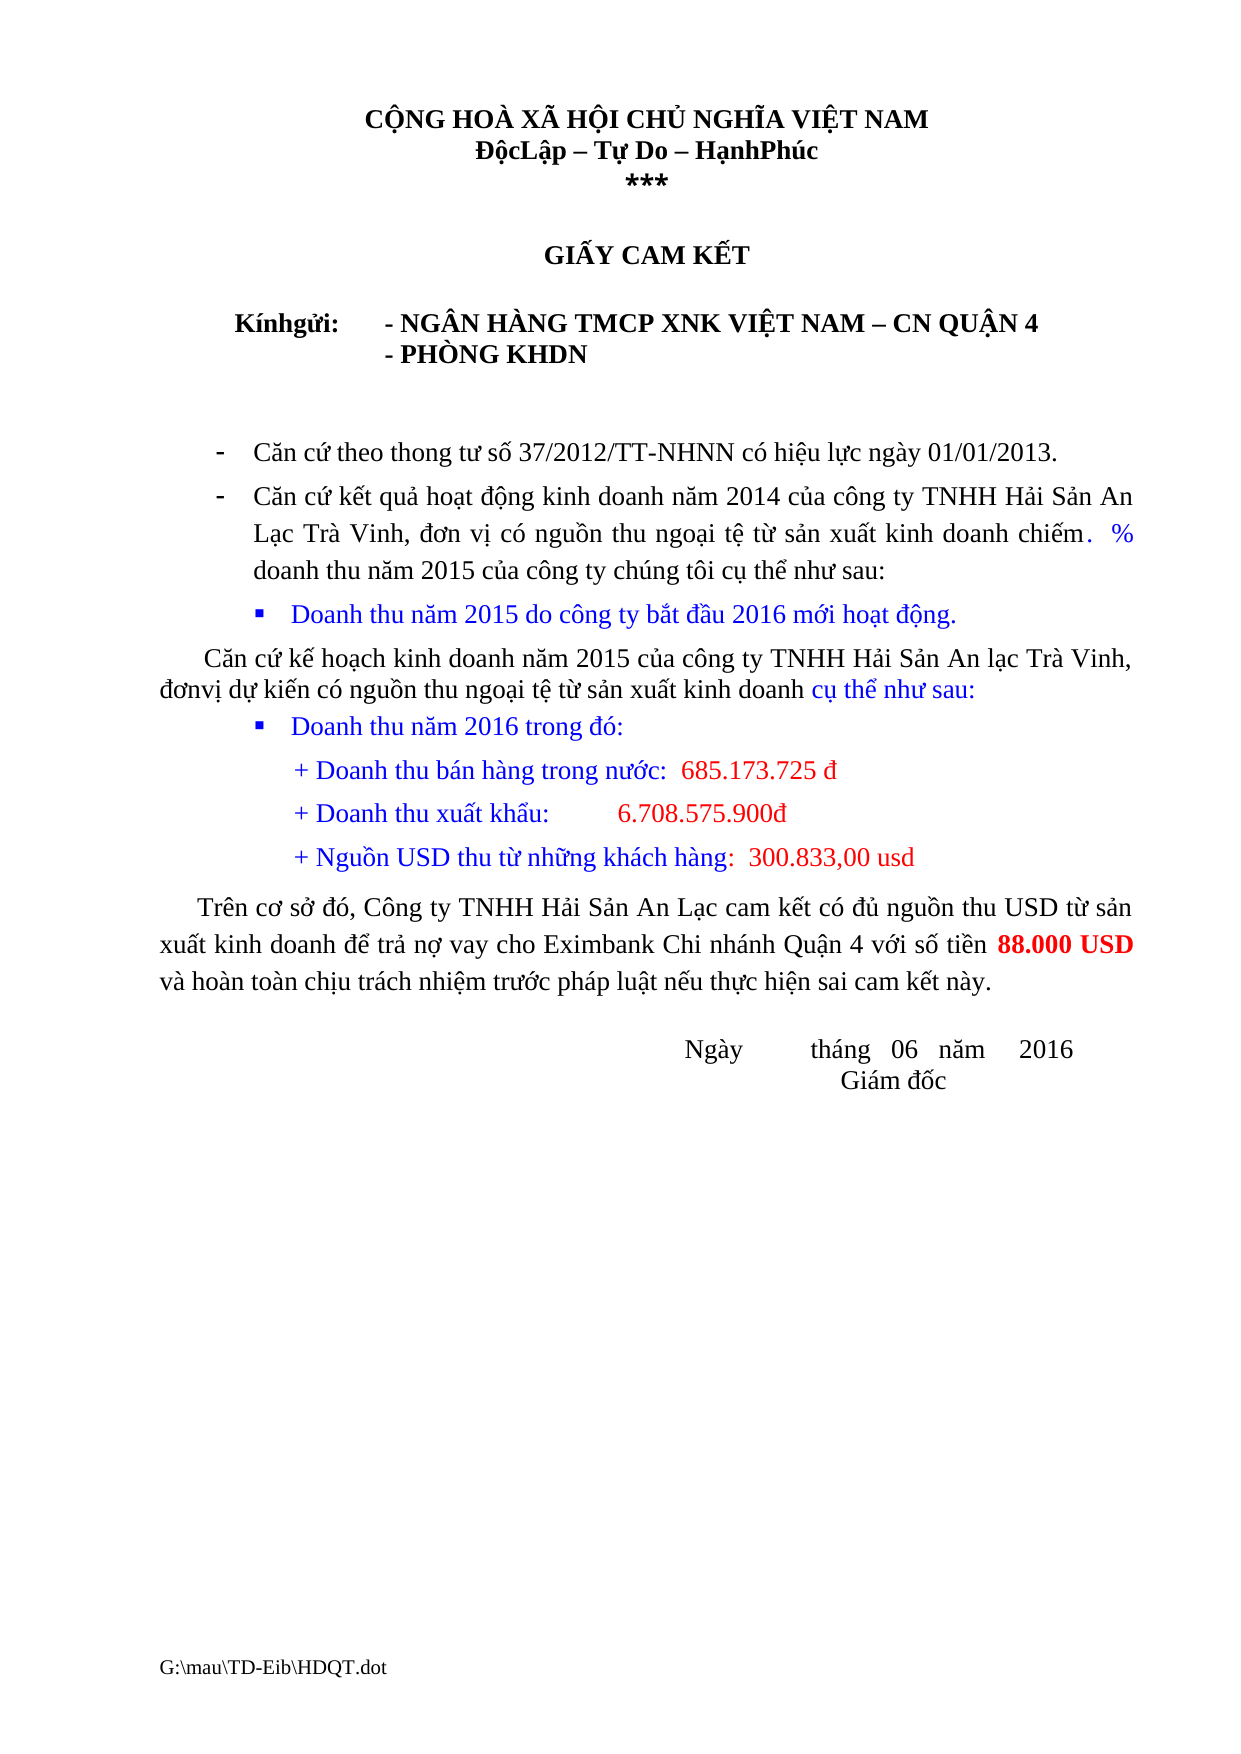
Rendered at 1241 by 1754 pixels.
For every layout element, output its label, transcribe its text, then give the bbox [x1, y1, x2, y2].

subtitle Kínhgửi: - NGÂN HÀNG TMCP XNK VIỆT NAM – CN QUẬN 4 [159, 307, 1134, 338]
text GIẤY KẾT [159, 239, 1134, 270]
text ĐộcLập – Tự Do – HạnhPhúc [159, 134, 1134, 165]
list Căn cứ kết quả hoạt động kinh doanh năm 2014 của công ty TNHH Hải Sản An Lạc Trà Vinh, đơn vị có nguồn thu ngoại tệ từ sản xuất kinh doanh chiếm. % doanh thu năm 2015 của công ty chúng tôi cụ thể như sau: [216, 480, 1134, 586]
list Căn cứ theo thong tư số 37/2012/TT-NHNN có hiệu lực ngày 01/01/2013. [216, 436, 1134, 467]
list Doanh thu năm 2016 trong đó: [253, 710, 1134, 742]
text + Doanh thu xuất khẩu: 6.708.575.900đ [253, 798, 1134, 829]
text Giám đốc [159, 1064, 1134, 1095]
text Căn cứ kế hoạch kinh doanh năm 2015 của công ty TNHH Hải Sản An lạc Trà Vinh, đơnvị dự kiến có nguồn thu ngoại tệ từ sản xuất kinh doanh cụ thể như sau: [159, 642, 1134, 704]
subtitle CỘNG HOÀ XÃ HỘI CHỦ NGHĨA VIỆT NAM [159, 103, 1134, 134]
text Trên cơ sở đó, Công ty TNHH Hải Sản An Lạc cam kết có đủ nguồn thu USD từ sản xuất kinh doanh để trả nợ vay cho Eximbank Chi nhánh Quận 4 với số tiền 88.000 USD và hoàn toàn chịu trách nhiệm trước pháp luật nếu thực hiện sai cam kết này. [159, 891, 1134, 997]
text *** [159, 165, 1134, 202]
subtitle - PHÒNG KHDN [309, 338, 1134, 369]
list Doanh thu năm 2015 do công ty bắt đầu 2016 mới hoạt động. [253, 598, 1134, 629]
text + Doanh thu bán hàng trong nước: 685.173.725 đ [253, 754, 1134, 785]
text Ngày tháng 06 năm 2016 [159, 1033, 1134, 1064]
text + Nguồn USD thu từ những khách hàng: 300.833,00 usd [253, 841, 1134, 872]
